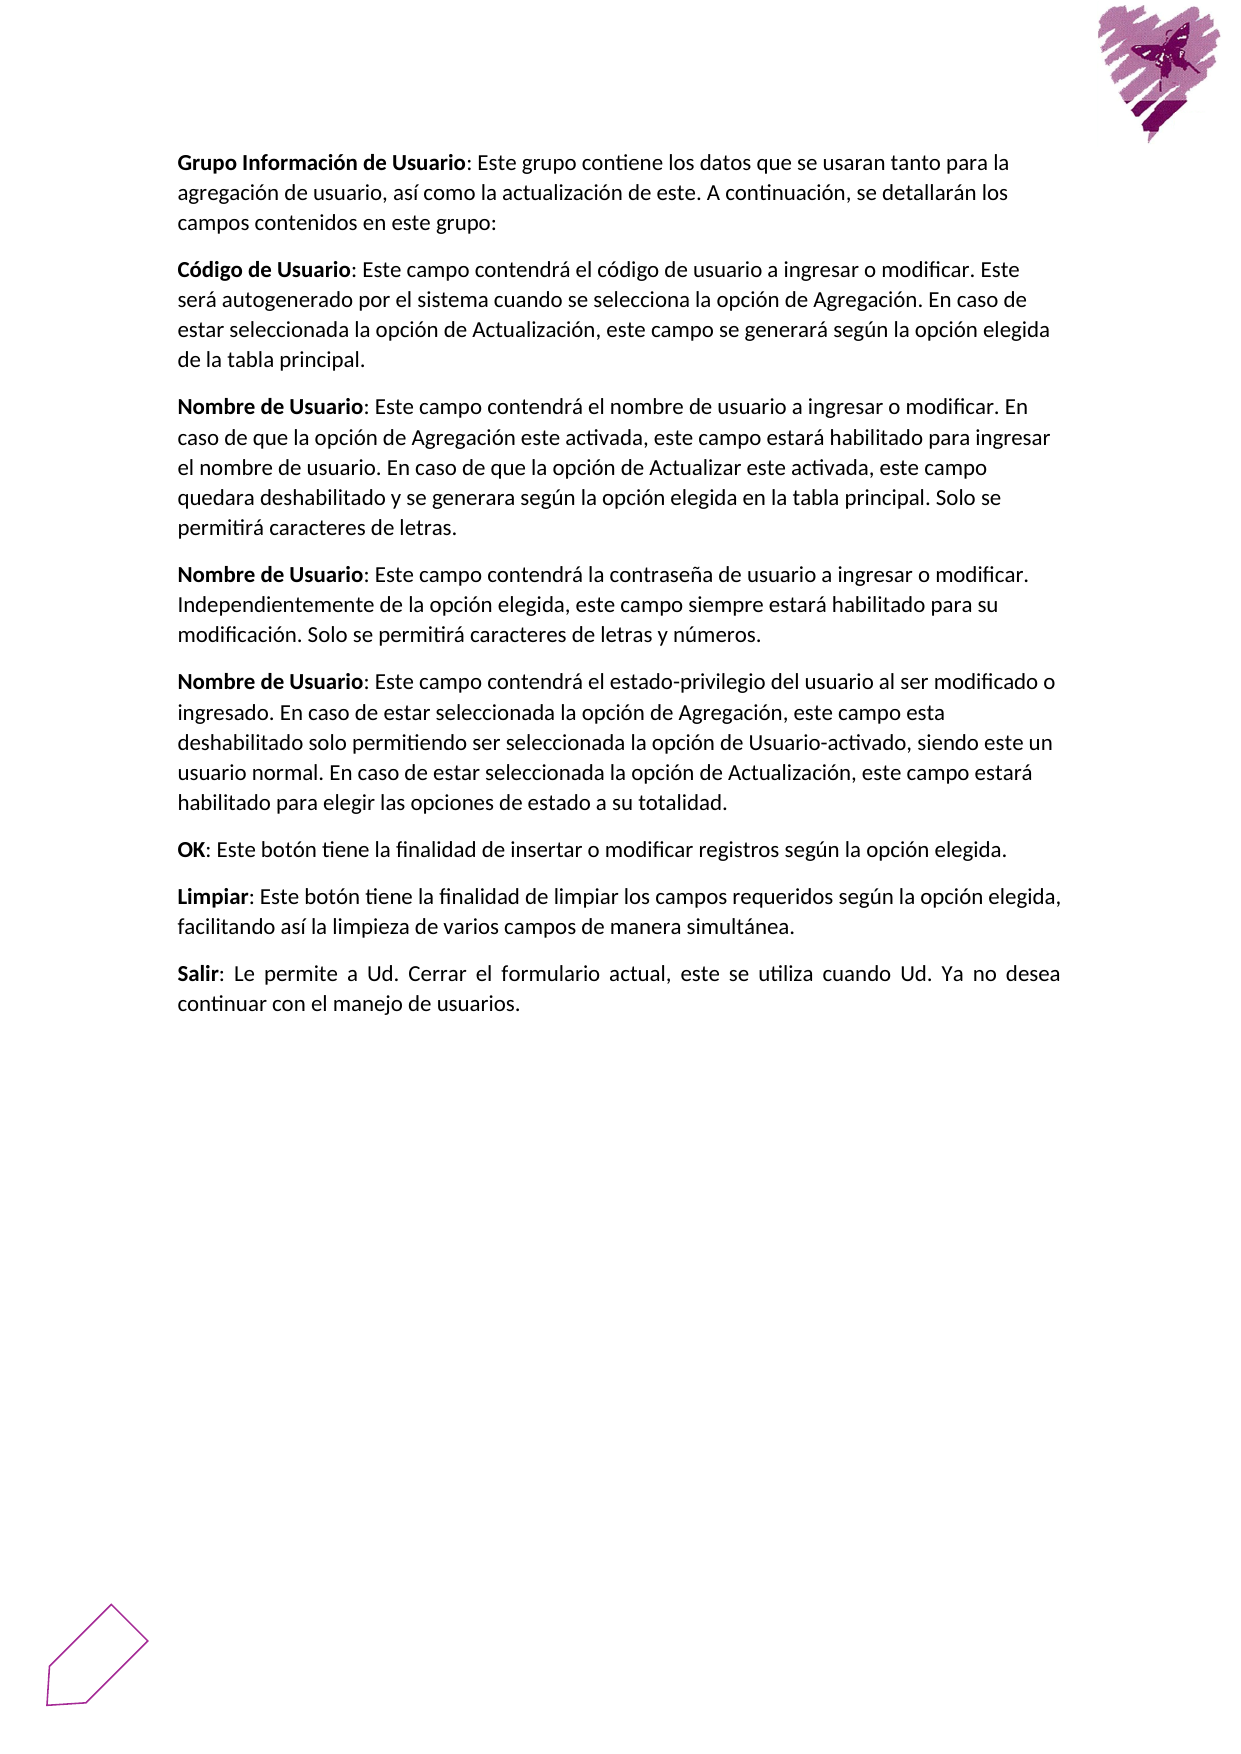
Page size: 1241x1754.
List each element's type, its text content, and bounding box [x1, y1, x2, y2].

text Nombre de Usuario: Este campo contendrá la contraseña de usuario a ingresar o modificar. Independientemente de la opción elegida, este campo siempre estará habilitado para su modificación. Solo se permitirá caracteres de letras y números. [177, 560, 1063, 648]
picture [1096, 1, 1223, 147]
text Nombre de Usuario: Este campo contendrá el estado-privilegio del usuario al ser modificado o ingresado. En caso de estar seleccionada la opción de Agregación, este campo esta deshabilitado solo permitiendo ser seleccionada la opción de Usuario-activado, siendo este un usuario normal. En caso de estar seleccionada la opción de Actualización, este campo estará habilitado para elegir las opciones de estado a su totalidad. [177, 667, 1063, 816]
text Limpiar: Este botón tiene la finalidad de limpiar los campos requeridos según la opción elegida, facilitando así la limpieza de varios campos de manera simultánea. [177, 882, 1063, 940]
text Grupo Información de Usuario: Este grupo contiene los datos que se usaran tanto para la agregación de usuario, así como la actualización de este. A continuación, se detallarán los campos contenidos en este grupo: [177, 148, 1063, 236]
text Nombre de Usuario: Este campo contendrá el nombre de usuario a ingresar o modificar. En caso de que la opción de Agregación este activada, este campo estará habilitado para ingresar el nombre de usuario. En caso de que la opción de Actualizar este activada, este campo quedara deshabilitado y se generara según la opción elegida en la tabla principal. Solo se permitirá caracteres de letras. [177, 392, 1063, 541]
text Salir: Le permite a Ud. Cerrar el formulario actual, este se utiliza cuando Ud. Ya no desea continuar con el manejo de usuarios. [177, 959, 1063, 1017]
text OK: Este botón tiene la finalidad de insertar o modificar registros según la opción elegida. [177, 835, 1063, 863]
text Código de Usuario: Este campo contendrá el código de usuario a ingresar o modificar. Este será autogenerado por el sistema cuando se selecciona la opción de Agregación. En caso de estar seleccionada la opción de Actualización, este campo se generará según la opción elegida de la tabla principal. [177, 255, 1063, 373]
